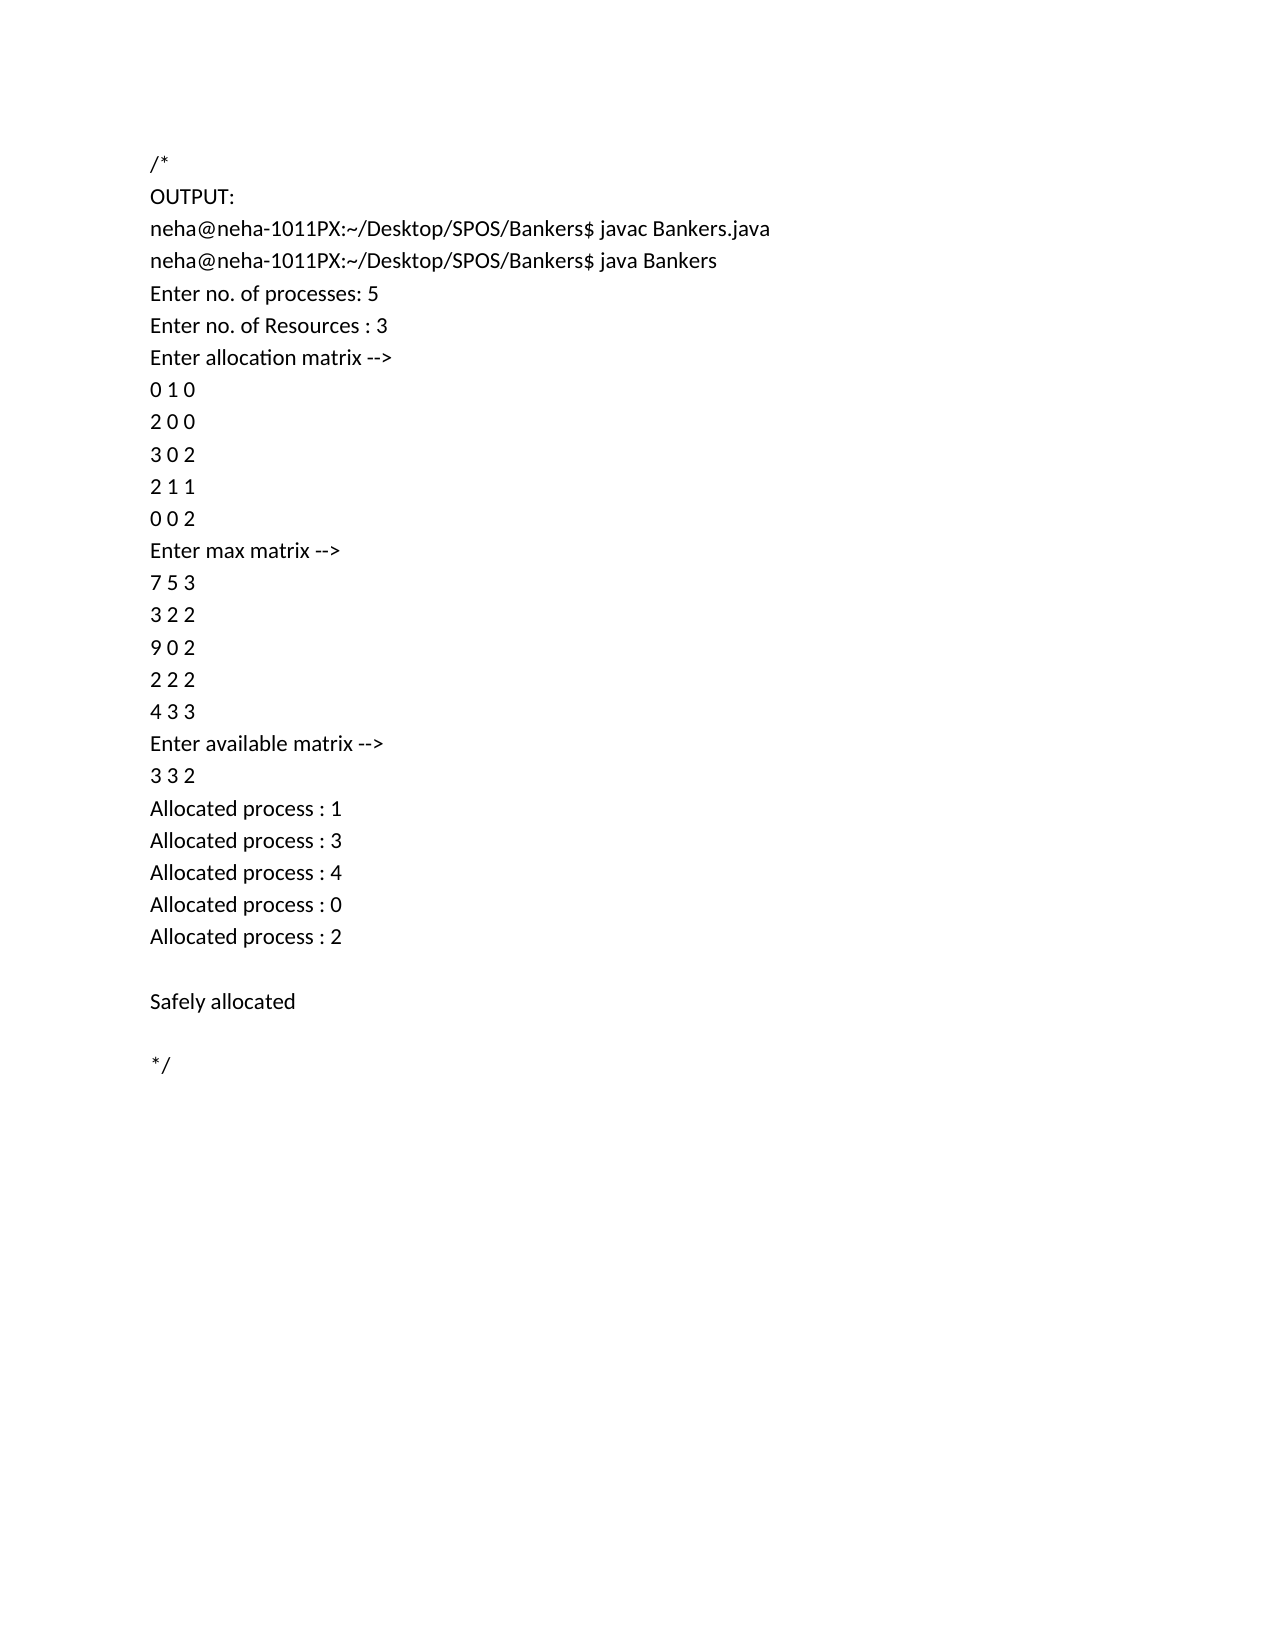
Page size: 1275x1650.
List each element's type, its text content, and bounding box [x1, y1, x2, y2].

text */ [150, 1051, 1125, 1079]
text Allocated process : 3 [150, 826, 1125, 854]
text 3 0 2 [150, 440, 1125, 468]
text Enter allocation matrix --> [150, 343, 1125, 371]
text 7 5 3 [150, 568, 1125, 596]
text neha@neha-1011PX:~/Desktop/SPOS/Bankers$ java Bankers [150, 247, 1125, 274]
text Allocated process : 0 [150, 890, 1125, 918]
text neha@neha-1011PX:~/Desktop/SPOS/Bankers$ javac Bankers.java [150, 214, 1125, 242]
text 9 0 2 [150, 633, 1125, 661]
text Enter max matrix --> [150, 536, 1125, 564]
text 2 2 2 [150, 665, 1125, 693]
text Allocated process : 4 [150, 858, 1125, 886]
text OUTPUT: [150, 182, 1125, 210]
text 3 3 2 [150, 762, 1125, 789]
text 0 0 2 [150, 504, 1125, 532]
text Allocated process : 1 [150, 794, 1125, 822]
text Safely allocated [150, 987, 1125, 1015]
text 3 2 2 [150, 601, 1125, 629]
text 2 1 1 [150, 472, 1125, 500]
text 0 1 0 [150, 375, 1125, 403]
text 2 0 0 [150, 407, 1125, 436]
text 4 3 3 [150, 697, 1125, 725]
text /* [150, 150, 1125, 178]
text Allocated process : 2 [150, 922, 1125, 951]
text Enter no. of processes: 5 [150, 279, 1125, 307]
text Enter available matrix --> [150, 729, 1125, 757]
text Enter no. of Resources : 3 [150, 311, 1125, 339]
